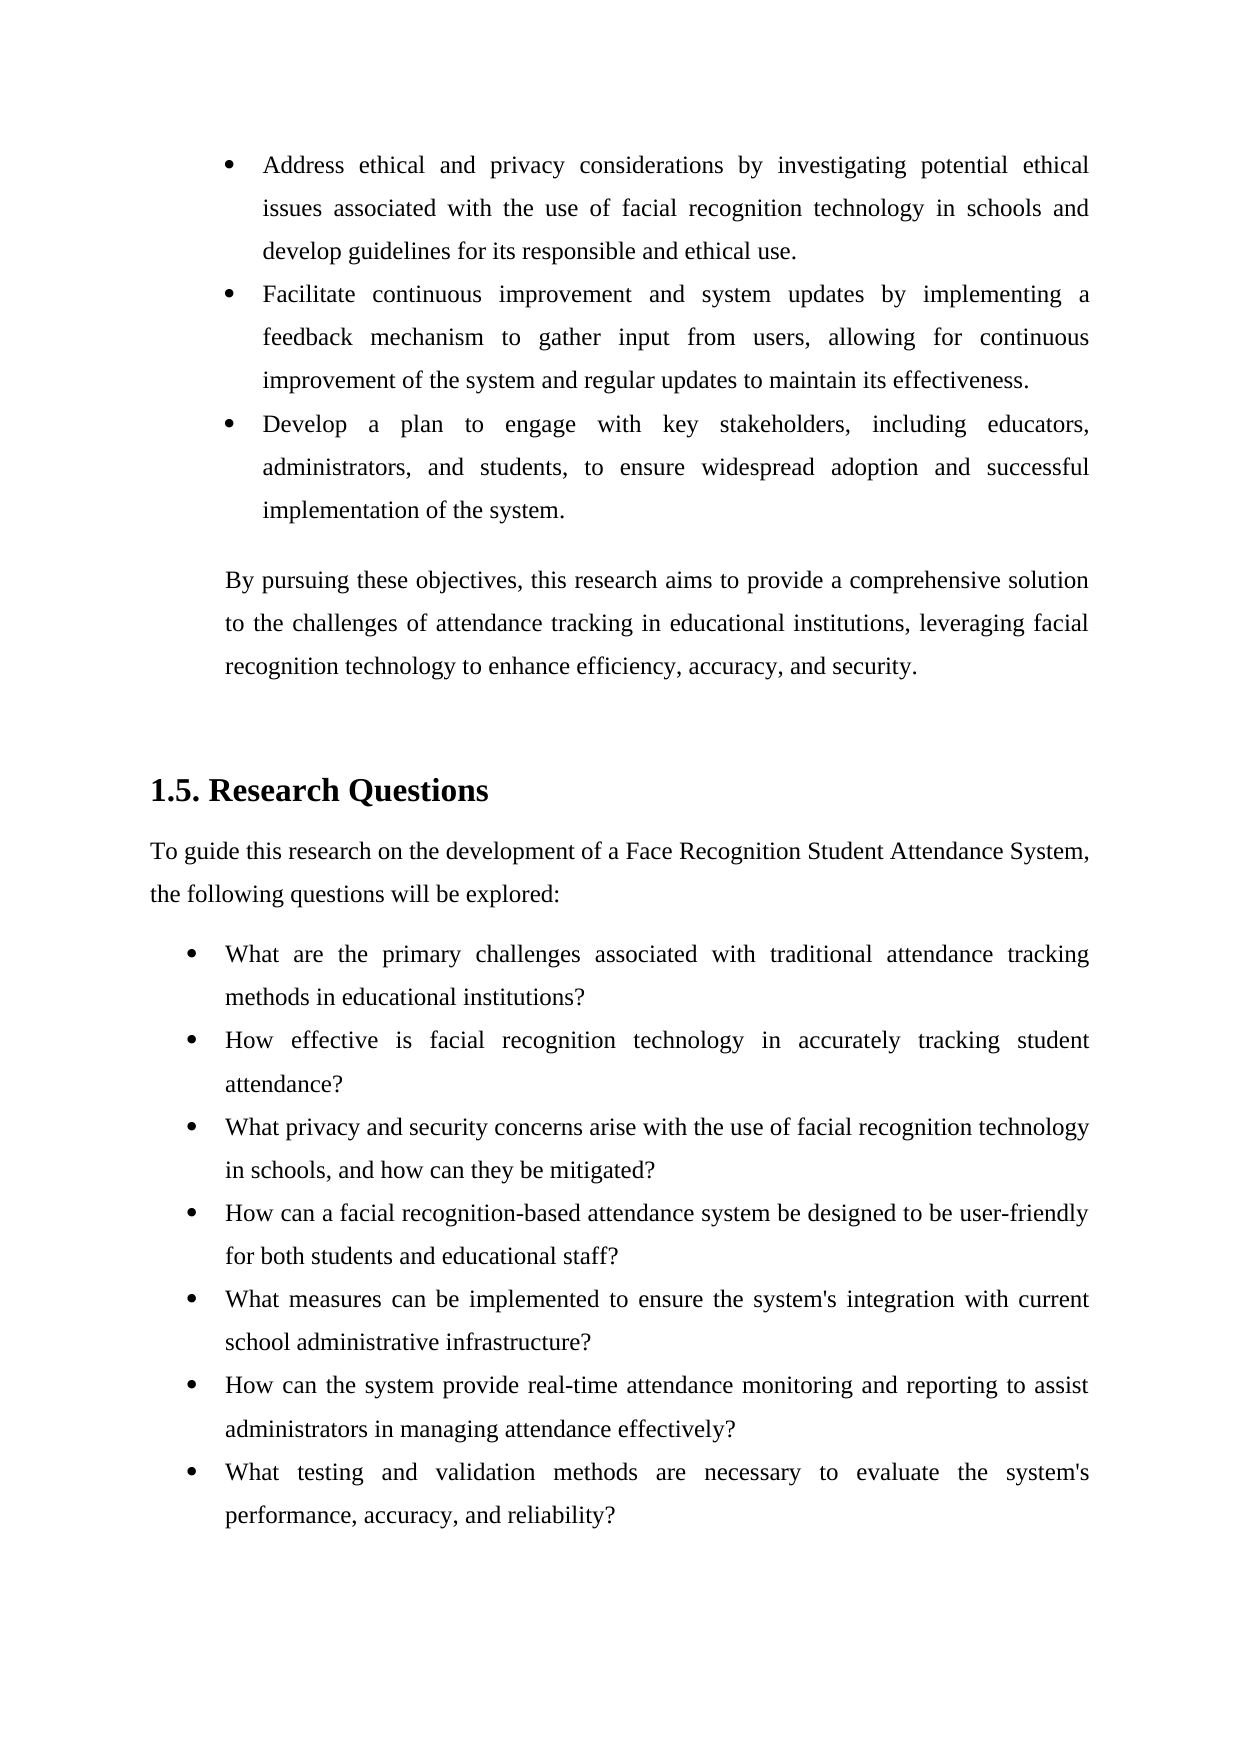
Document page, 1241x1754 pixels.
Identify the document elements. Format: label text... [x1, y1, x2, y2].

list What measures can be implemented to ensure the system's integration with current school administrative infrastructure? [187, 1284, 1090, 1356]
list Facilitate continuous improvement and system updates by implementing a feedback mechanism to gather input from users, allowing for continuous improvement of the system and regular updates to maintain its effectiveness. [225, 279, 1090, 394]
subtitle 1.5. Research Questions [150, 771, 1090, 809]
list How effective is facial recognition technology in accurately tracking student attendance? [187, 1026, 1090, 1097]
text To guide this research on the development of a Face Recognition Student Attendance System, the following questions will be explored: [150, 836, 1090, 908]
list Develop a plan to engage with key stakeholders, including educators, administrators, and students, to ensure widespread adoption and successful implementation of the system. [225, 409, 1090, 524]
list What privacy and security concerns arise with the use of facial recognition technology in schools, and how can they be mitigated? [187, 1112, 1090, 1184]
list Address ethical and privacy considerations by investigating potential ethical issues associated with the use of facial recognition technology in schools and develop guidelines for its responsible and ethical use. [225, 150, 1090, 265]
list What are the primary challenges associated with traditional attendance tracking methods in educational institutions? [187, 939, 1090, 1011]
list What testing and validation methods are necessary to evaluate the system's performance, accuracy, and reliability? [187, 1457, 1090, 1529]
text By pursuing these objectives, this research aims to provide a comprehensive solution to the challenges of attendance tracking in educational institutions, leveraging facial recognition technology to enhance efficiency, accuracy, and security. [225, 565, 1090, 680]
list How can the system provide real-time attendance monitoring and reporting to assist administrators in managing attendance effectively? [187, 1371, 1090, 1442]
list How can a facial recognition-based attendance system be designed to be user-friendly for both students and educational staff? [187, 1198, 1090, 1270]
